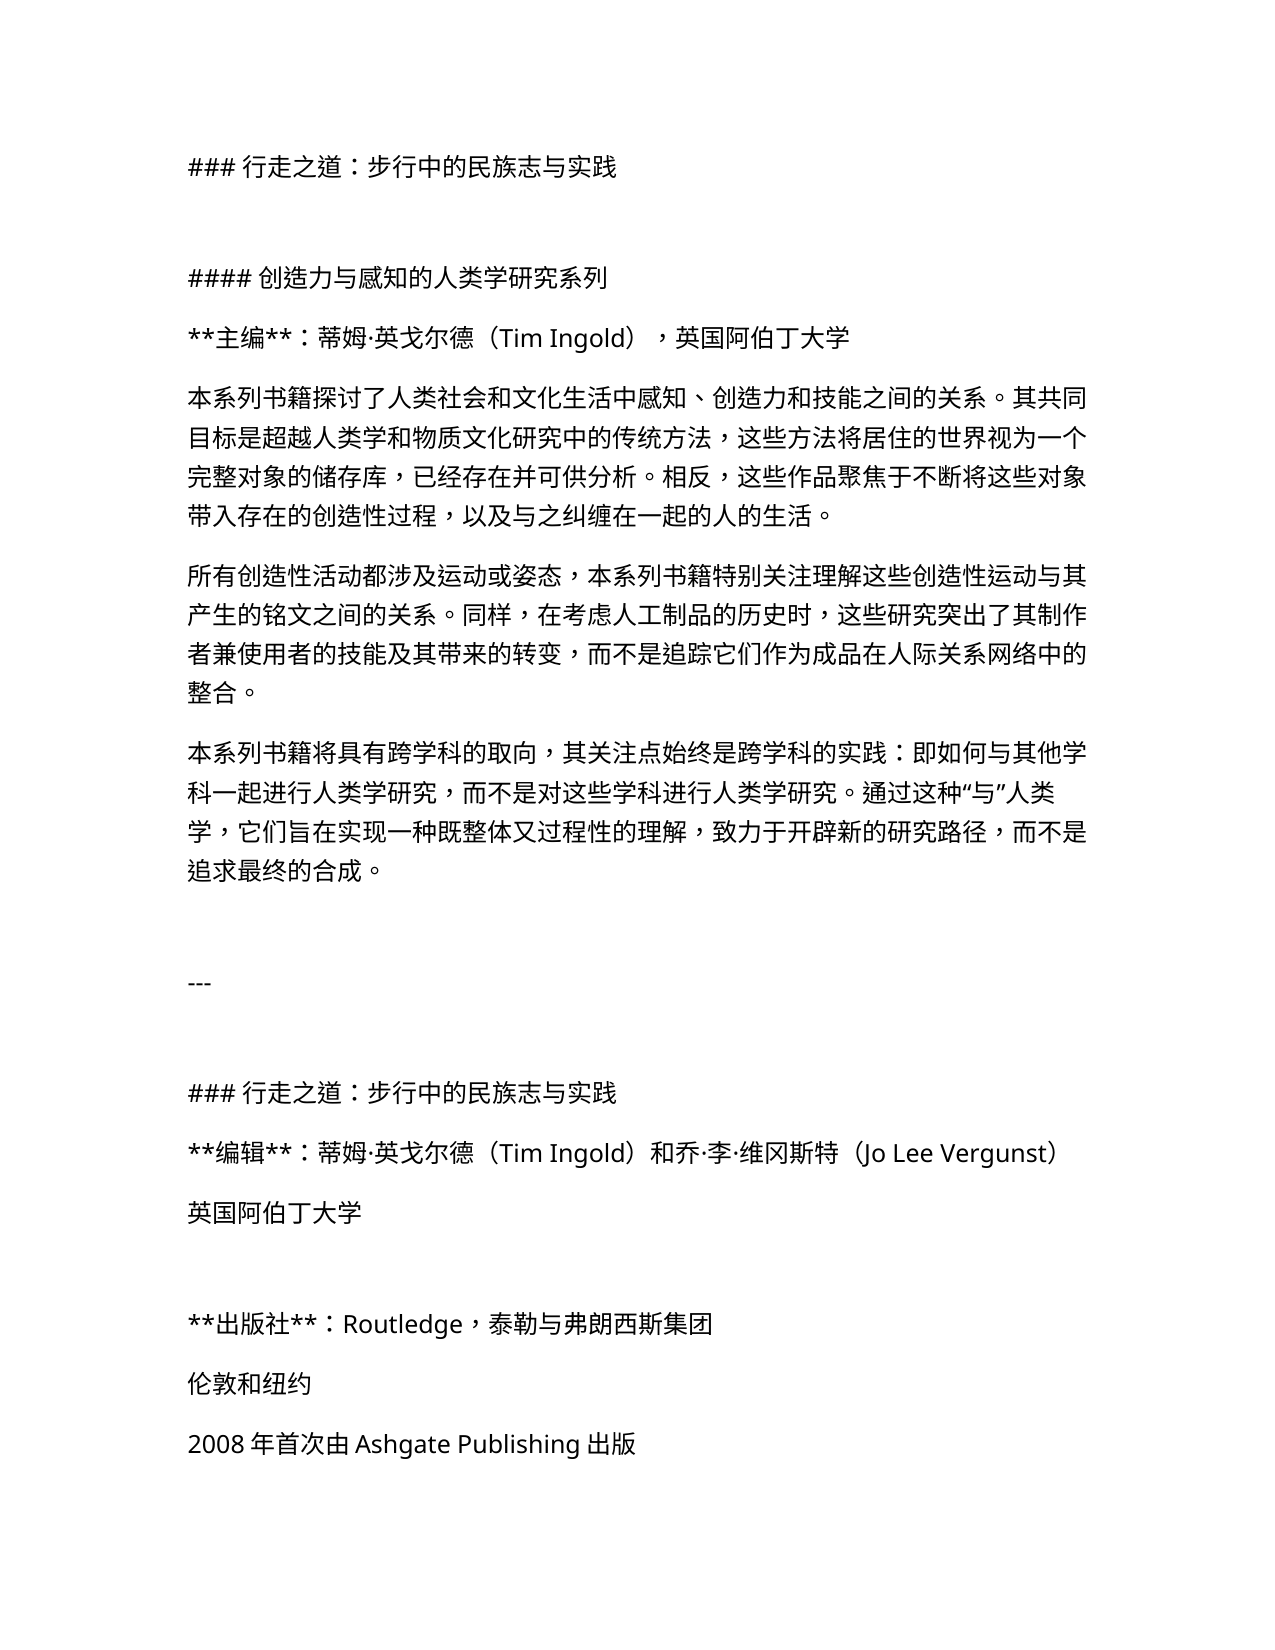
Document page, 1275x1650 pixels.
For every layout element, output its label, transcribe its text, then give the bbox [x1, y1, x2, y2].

text 本系列书籍探讨了人类社会和文化生活中感知、创造力和技能之间的关系。其共同目标是超越人类学和物质文化研究中的传统方法，这些方法将居住的世界视为一个完整对象的储存库，已经存在并可供分析。相反，这些作品聚焦于不断将这些对象带入存在的创造性过程，以及与之纠缠在一起的人的生活。 [187, 381, 1087, 533]
text **出版社**：Routledge，泰勒与弗朗西斯集团 [187, 1307, 1087, 1341]
text ### 行走之道：步行中的民族志与实践 [187, 1076, 1087, 1110]
text **主编**：蒂姆·英戈尔德（Tim Ingold），英国阿伯丁大学 [187, 321, 1087, 355]
text 2008年首次由Ashgate Publishing出版 [187, 1427, 1087, 1461]
text 所有创造性活动都涉及运动或姿态，本系列书籍特别关注理解这些创造性运动与其产生的铭文之间的关系。同样，在考虑人工制品的历史时，这些研究突出了其制作者兼使用者的技能及其带来的转变，而不是追踪它们作为成品在人际关系网络中的整合。 [187, 558, 1087, 710]
text **编辑**：蒂姆·英戈尔德（Tim Ingold）和乔·李·维冈斯特（Jo Lee Vergunst） [187, 1136, 1087, 1170]
text --- [187, 964, 1087, 999]
text 本系列书籍将具有跨学科的取向，其关注点始终是跨学科的实践：即如何与其他学科一起进行人类学研究，而不是对这些学科进行人类学研究。通过这种“与”人类学，它们旨在实现一种既整体又过程性的理解，致力于开辟新的研究路径，而不是追求最终的合成。 [187, 736, 1087, 888]
text ### 行走之道：步行中的民族志与实践 [187, 150, 1087, 184]
text 英国阿伯丁大学 [187, 1196, 1087, 1230]
text 伦敦和纽约 [187, 1367, 1087, 1401]
text #### 创造力与感知的人类学研究系列 [187, 261, 1087, 295]
